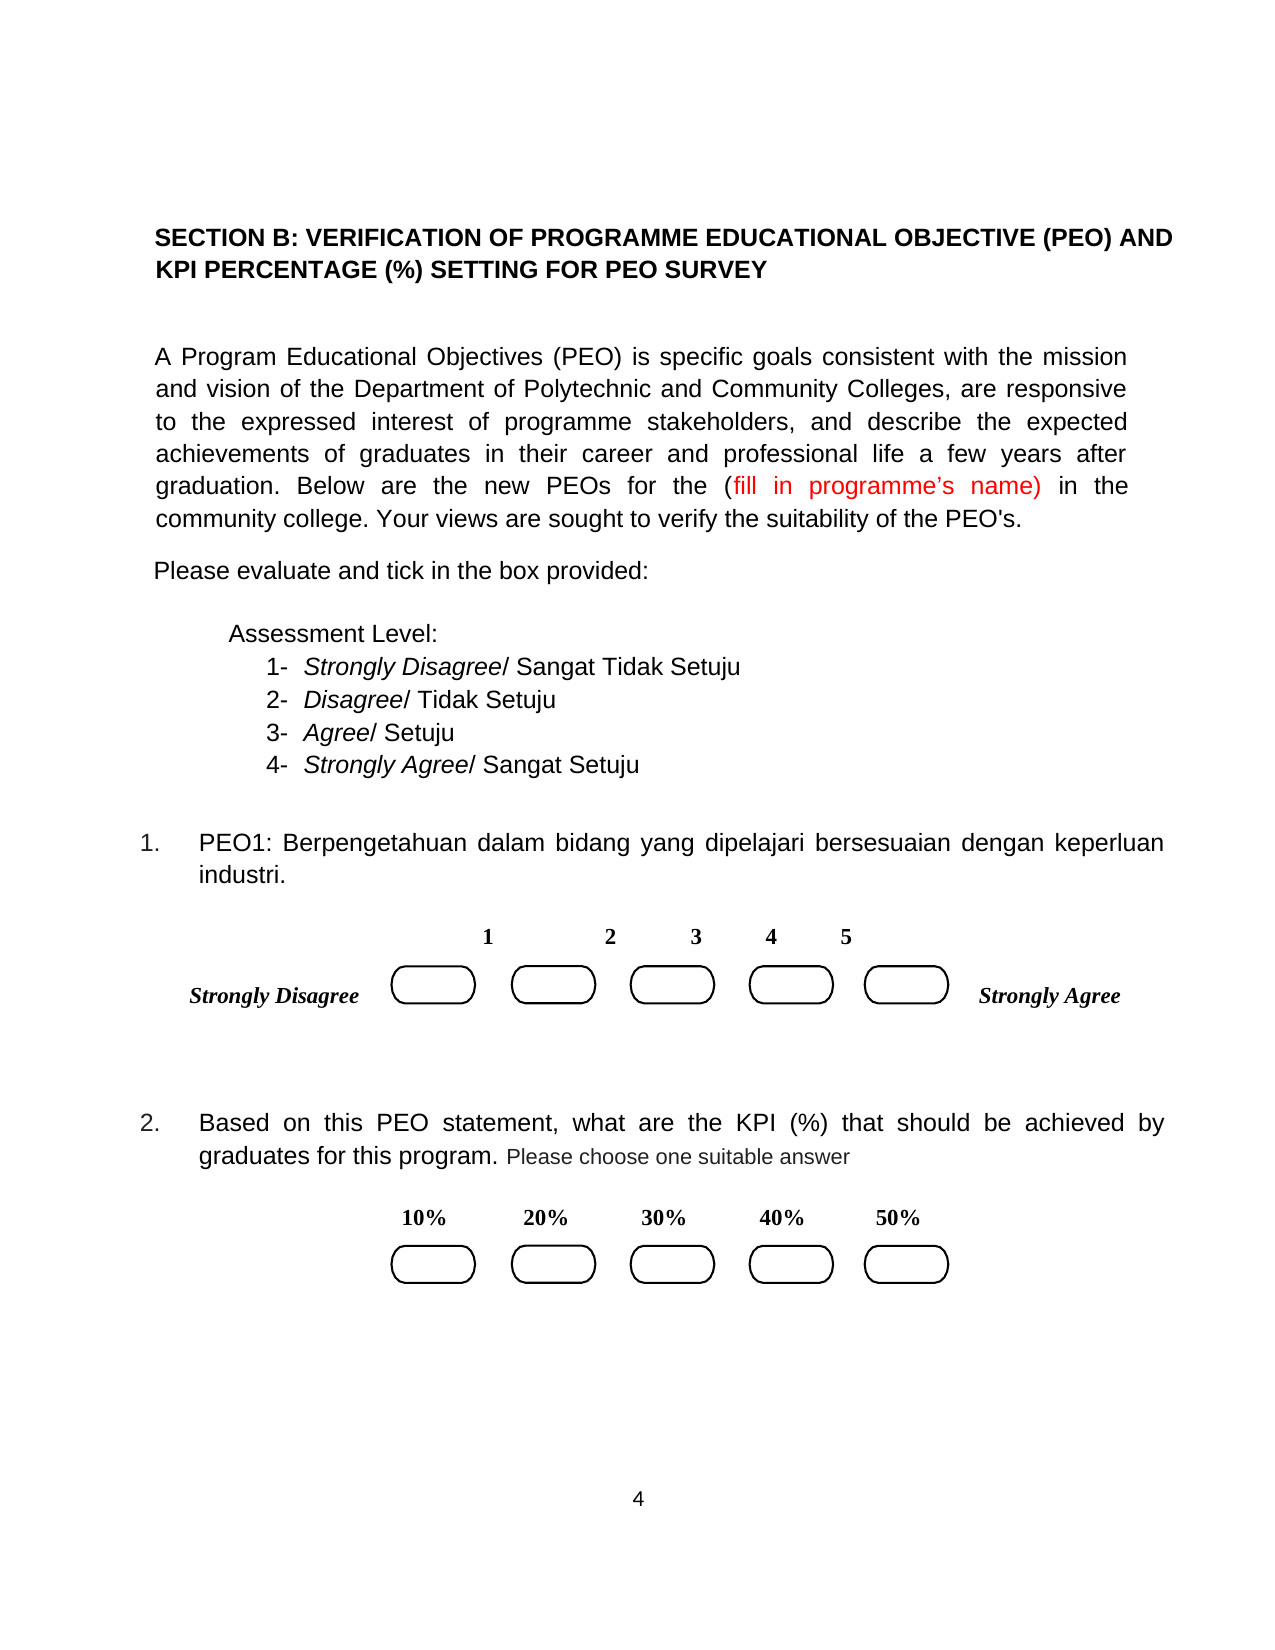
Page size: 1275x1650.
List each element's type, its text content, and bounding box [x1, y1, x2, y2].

list Disagree/ Tidak Setuju [266, 684, 1178, 713]
list Based on this PEO statement, what are the KPI (%) that should be achieved by graduates for this program. Please choose one suitable answer [139, 1108, 1166, 1169]
text 10% 20% 30% 40% 50% [139, 1204, 1178, 1230]
list Agree/ Setuju [266, 717, 1178, 746]
list PEO1: Berpengetahuan dalam bidang yang dipelajari bersesuaian dengan keperluan industri. [139, 828, 1166, 889]
text Assessment Level: [228, 619, 1178, 647]
subtitle SECTION B: VERIFICATION OF PROGRAMME EDUCATIONAL OBJECTIVE (PEO) AND KPI PERCENTAGE (%) SETTING FOR PEO SURVEY [154, 223, 1178, 284]
list Strongly Disagree/ Sangat Tidak Setuju [266, 652, 1178, 680]
list Strongly Agree/ Sangat Setuju [266, 750, 1178, 779]
text Strongly Disagree Strongly Agree [139, 966, 1178, 1008]
list 2 3 4 5 [156, 923, 1178, 949]
text A Program Educational Objectives (PEO) is specific goals consistent with the mission and vision of the Department of Polytechnic and Community Colleges, are responsive to the expressed interest of programme stakeholders, and describe the expected achievements of graduates in their career and professional life a few years after graduation. Below are the new PEOs for the (fill in programme’s name) in the community college. Your views are sought to verify the suitability of the PEO's. [154, 342, 1129, 532]
text Please evaluate and tick in the box provided: [139, 556, 1178, 584]
